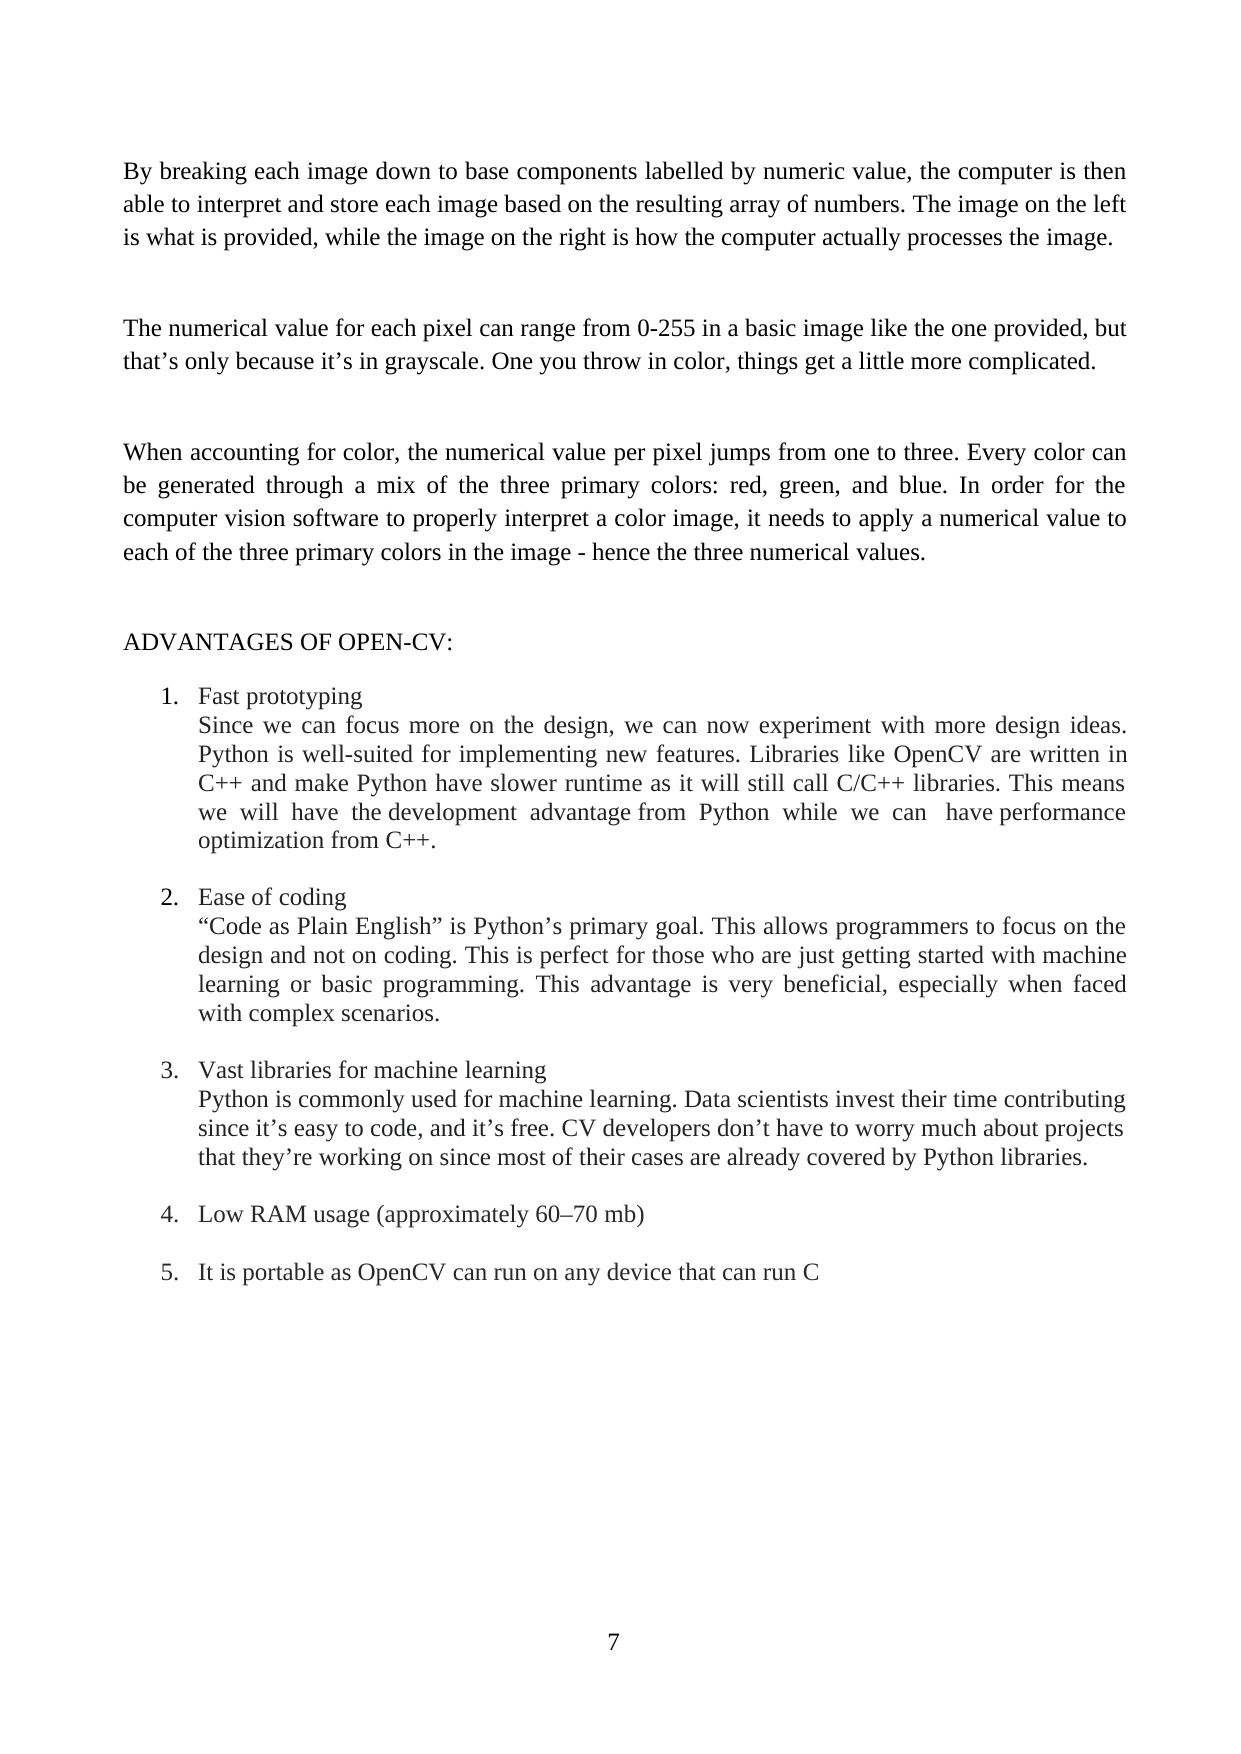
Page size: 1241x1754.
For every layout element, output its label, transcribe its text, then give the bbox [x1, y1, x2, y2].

subtitle ADVANTAGES OF OPEN-CV: [123, 627, 1128, 656]
text By breaking each image down to base components labelled by numeric value, the computer is then able to interpret and store each image based on the resulting array of numbers. The image on the left is what is provided, while the image on the right is how the computer actually processes the image. [123, 156, 1128, 251]
list Ease of coding [160, 883, 1128, 911]
list Vast libraries for machine learning [160, 1055, 1128, 1084]
text Python is commonly used for machine learning. Data scientists invest their time contributing since it’s easy to code, and it’s free. CV developers don’t have to worry much about projects that they’re working on since most of their cases are already covered by Python libraries. [198, 1084, 1128, 1170]
text “Code as Plain English” is Python’s primary goal. This allows programmers to focus on the design and not on coding. This is perfect for those who are just getting started with machine learning or basic programming. This advantage is very beneficial, especially when faced with complex scenarios. [198, 911, 1128, 1026]
list It is portable as OpenCV can run on any device that can run C [160, 1257, 1128, 1285]
list Low RAM usage (approximately 60–70 mb) [160, 1199, 1128, 1228]
list Fast prototyping [160, 681, 1128, 710]
text The numerical value for each pixel can range from 0-255 in a basic image like the one provided, but that’s only because it’s in grayscale. One you throw in color, things get a little more complicated. [123, 313, 1128, 375]
text Since we can focus more on the design, we can now experiment with more design ideas. Python is well-suited for implementing new features. Libraries like OpenCV are written in C++ and make Python have slower runtime as it will still call C/C++ libraries. This means we will have the development advantage from Python while we can have performance optimization from C++. [198, 710, 1128, 854]
text When accounting for color, the numerical value per pixel jumps from one to three. Every color can be generated through a mix of the three primary colors: red, green, and blue. In order for the computer vision software to properly interpret a color image, it needs to apply a numerical value to each of the three primary colors in the image - hence the three numerical values. [123, 437, 1128, 565]
